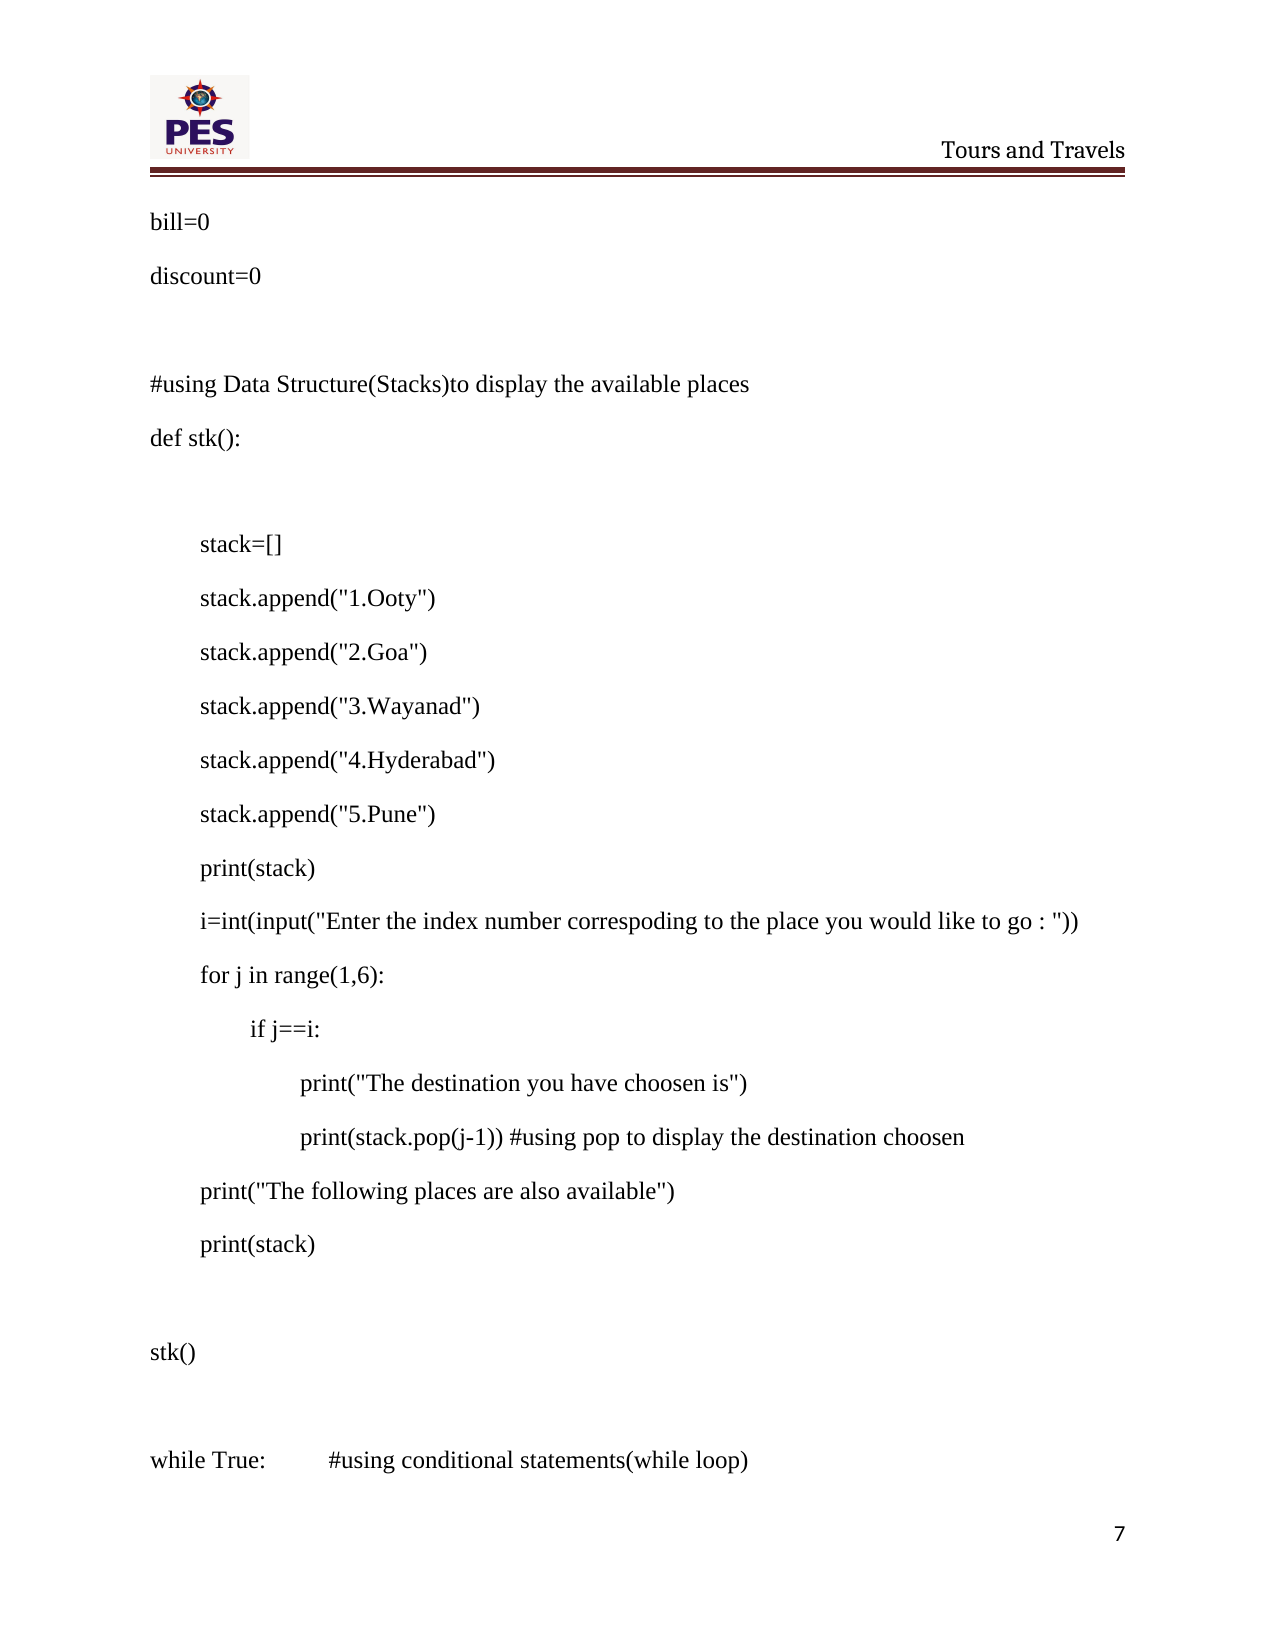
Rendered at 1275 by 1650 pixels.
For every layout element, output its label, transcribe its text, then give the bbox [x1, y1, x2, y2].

text while True: #using conditional statements(while loop) [150, 1445, 1125, 1474]
text stk() [150, 1337, 1125, 1366]
text stack.append("2.Goa") [150, 637, 1125, 666]
text print(stack.pop(j-1)) #using pop to display the destination choosen [150, 1122, 1125, 1151]
text if j==i: [150, 1014, 1125, 1043]
text #using Data Structure(Stacks)to display the available places [150, 369, 1125, 397]
text stack.append("1.Ooty") [150, 583, 1125, 612]
text def stk(): [150, 423, 1125, 451]
text stack.append("3.Wayanad") [150, 691, 1125, 720]
text stack.append("4.Hyderabad") [150, 745, 1125, 774]
text print("The destination you have choosen is") [150, 1068, 1125, 1097]
text print(stack) [150, 1229, 1125, 1258]
text i=int(input("Enter the index number correspoding to the place you would like to go : ")) [150, 906, 1125, 935]
text discount=0 [150, 261, 1125, 290]
picture [150, 75, 250, 159]
text stack=[] [150, 529, 1125, 558]
text stack.append("5.Pune") [150, 799, 1125, 827]
text for j in range(1,6): [150, 960, 1125, 989]
text bill=0 [150, 207, 1125, 236]
text print(stack) [150, 853, 1125, 881]
text print("The following places are also available") [150, 1176, 1125, 1204]
